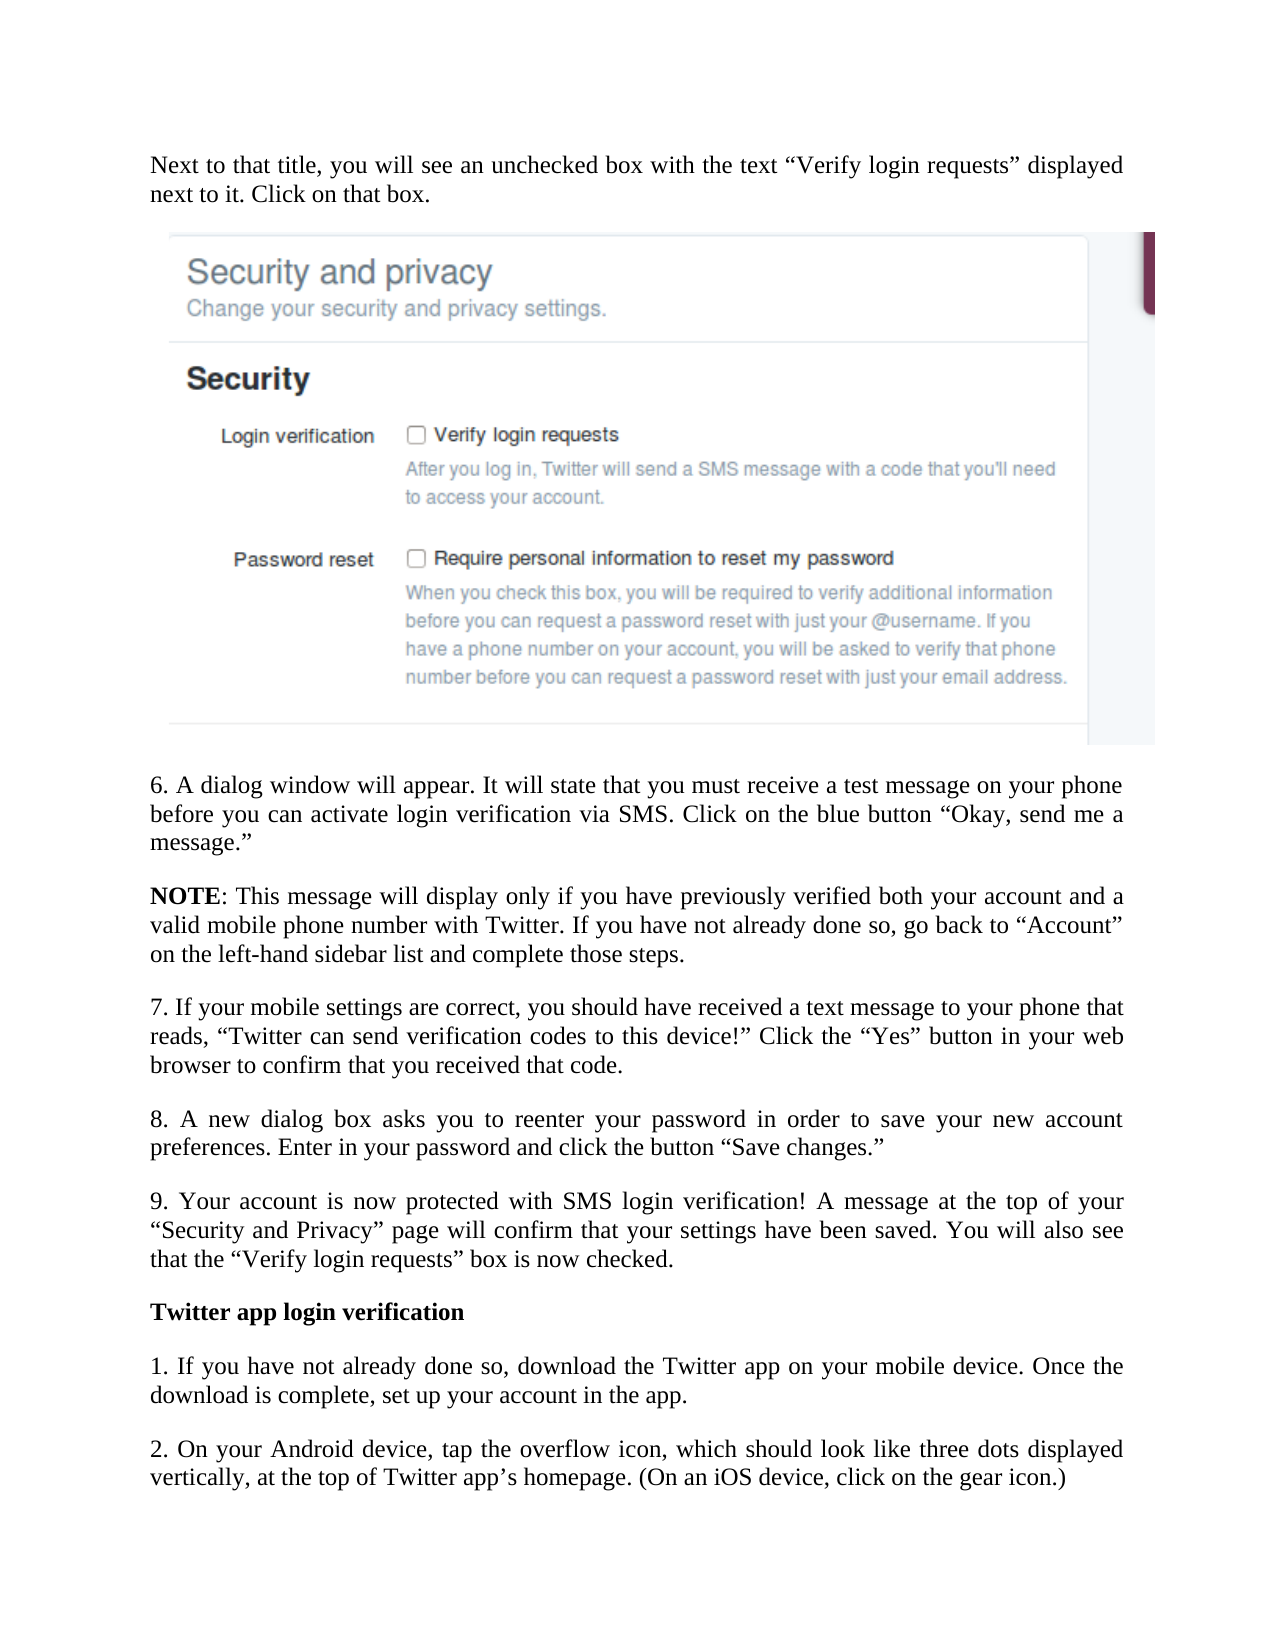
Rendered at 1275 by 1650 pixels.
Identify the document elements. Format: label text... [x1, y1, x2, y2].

text 1. If you have not already done so, download the Twitter app on your mobile device. Once the download is complete, set up your account in the app. [150, 1351, 1125, 1409]
text Next to that title, you will see an unchecked box with the text “Verify login requests” displayed next to it. Click on that box. [150, 150, 1125, 207]
text Twitter app login verification [150, 1297, 1125, 1326]
text NOTE: This message will display only if you have previously verified both your account and a valid mobile phone number with Twitter. If you have not already done so, go back to “Account” on the left-hand sidebar list and complete those steps. [150, 881, 1125, 967]
text 6. A dialog window will appear. It will state that you must receive a test message on your phone before you can activate login verification via SMS. Click on the blue button “Okay, send me a message.” [150, 770, 1125, 856]
picture [168, 232, 1155, 745]
text 2. On your Android device, tap the overflow icon, which should look like three dots displayed vertically, at the top of Twitter app’s homepage. (On an iOS device, click on the gear icon.) [150, 1434, 1125, 1491]
text 9. Your account is now protected with SMS login verification! A message at the top of your “Security and Privacy” page will confirm that your settings have been saved. You will also see that the “Verify login requests” box is now checked. [150, 1186, 1125, 1272]
text 7. If your mobile settings are correct, you should have received a text message to your phone that reads, “Twitter can send verification codes to this device!” Click the “Yes” button in your web browser to confirm that you received that code. [150, 992, 1125, 1079]
text 8. A new dialog box asks you to reenter your password in order to save your new account preferences. Enter in your password and click the button “Save changes.” [150, 1104, 1125, 1161]
